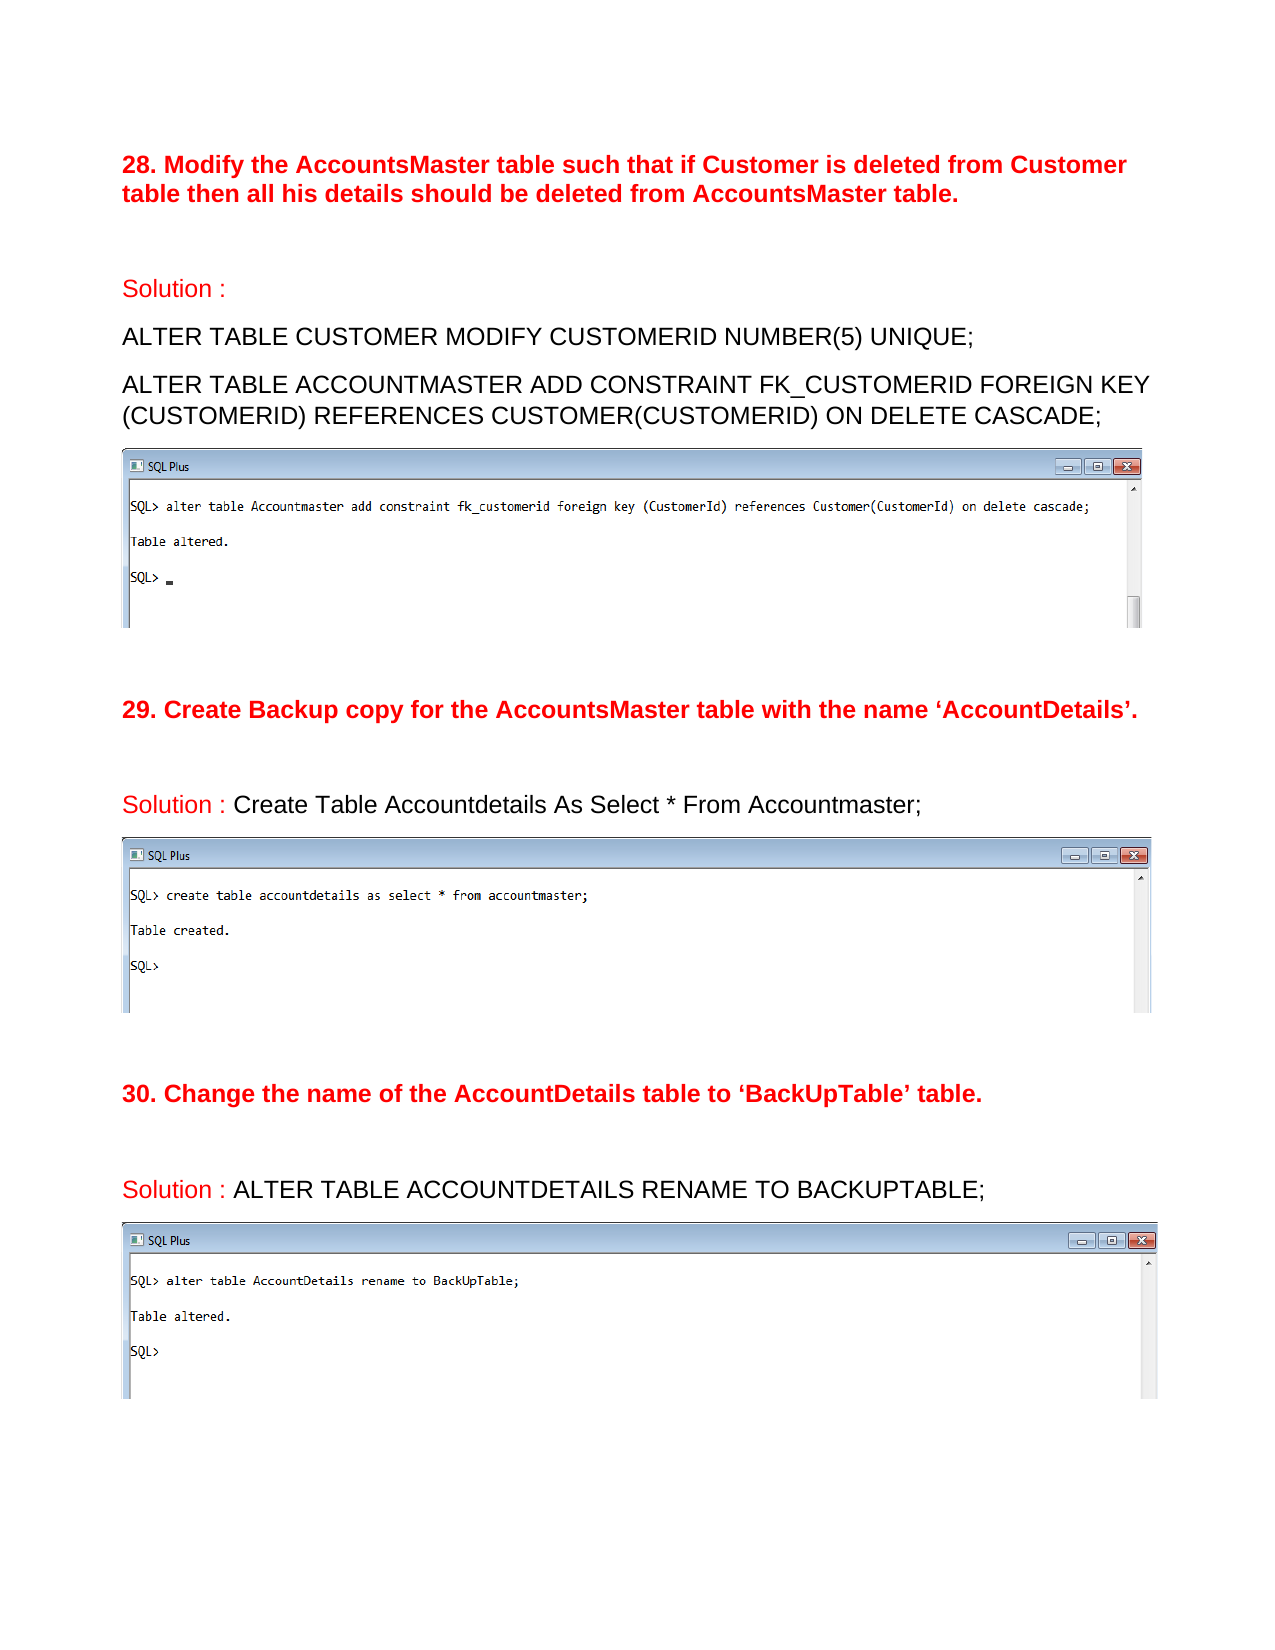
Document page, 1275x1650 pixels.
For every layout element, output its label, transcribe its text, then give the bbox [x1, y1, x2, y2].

picture [121, 837, 1152, 1013]
picture [121, 1222, 1158, 1399]
text Solution : [122, 274, 1162, 303]
text table then all his details should be deleted from AccountsMaster table. [122, 179, 1162, 207]
text 30. Change the name of the AccountDetails table to ‘BackUpTable’ table. [122, 1079, 1162, 1108]
text 28. Modify the AccountsMaster table such that if Customer is deleted from Customer [122, 150, 1162, 179]
text Solution : ALTER TABLE ACCOUNTDETAILS RENAME TO BACKUPTABLE; [122, 1175, 1162, 1203]
picture [121, 448, 1143, 628]
text 29. Create Backup copy for the AccountsMaster table with the name ‘AccountDetails’. [122, 694, 1162, 723]
text ALTER TABLE ACCOUNTMASTER ADD CONSTRAINT FK_CUSTOMERID FOREIGN KEY (CUSTOMERID) REFERENCES CUSTOMER(CUSTOMERID) ON DELETE CASCADE; [122, 369, 1162, 429]
text ALTER TABLE CUSTOMER MODIFY CUSTOMERID NUMBER(5) UNIQUE; [122, 322, 1162, 351]
text Solution : Create Table Accountdetails As Select * From Accountmaster; [122, 790, 1162, 819]
